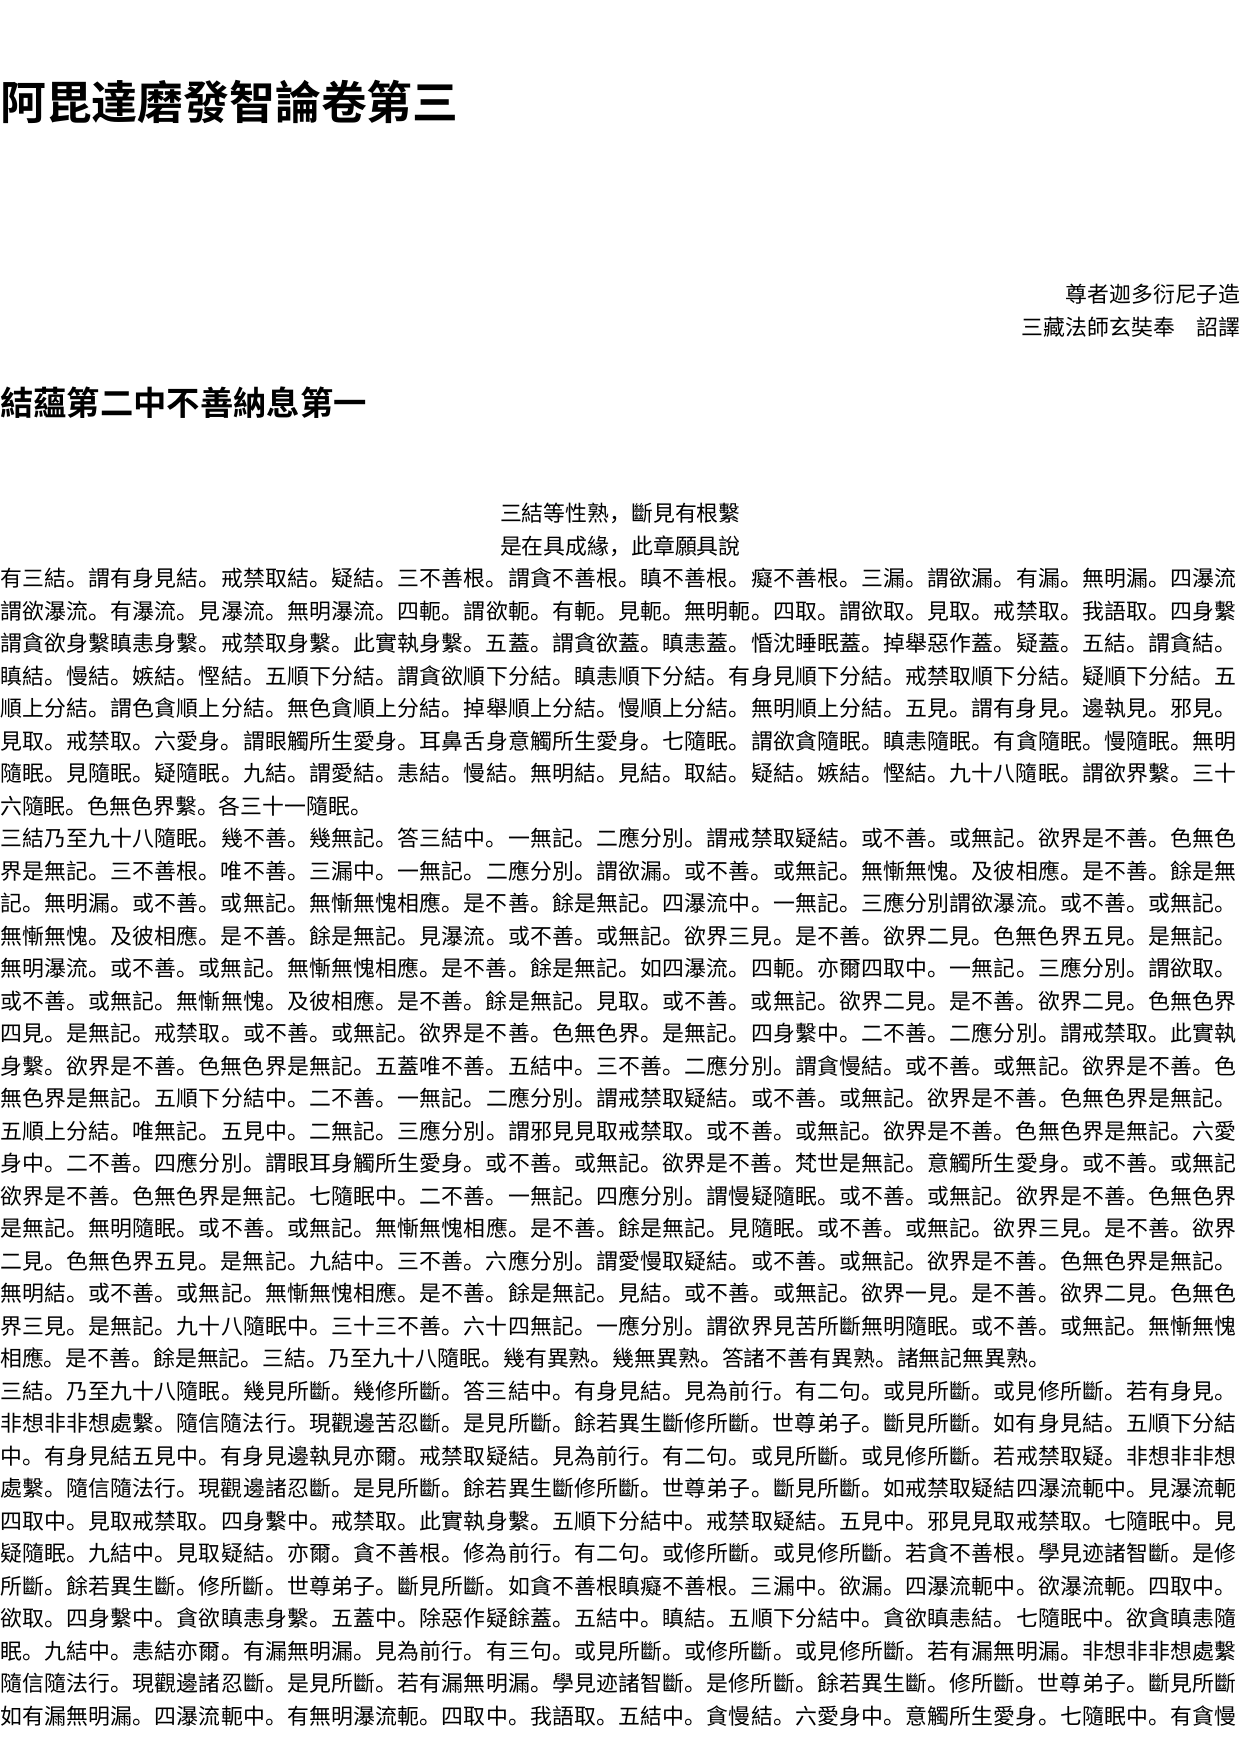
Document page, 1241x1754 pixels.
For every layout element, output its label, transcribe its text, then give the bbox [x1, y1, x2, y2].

subtitle 結蘊第二中不善納息第一 [0, 369, 1240, 434]
text 三藏法師玄奘奉 詔譯 [0, 309, 1240, 342]
text 三結乃至九十八隨眠。幾不善。幾無記。答三結中。一無記。二應分別。謂戒禁取疑結。或不善。或無記。欲界是不善。色無色界是無記。三不善根。唯不善。三漏中。一無記。二應分別。謂欲漏。或不善。或無記。無慚無愧。及彼相應。是不善。餘是無記。無明漏。或不善。或無記。無慚無愧相應。是不善。餘是無記。四瀑流中。一無記。三應分別謂欲瀑流。或不善。或無記。無慚無愧。及彼相應。是不善。餘是無記。見瀑流。或不善。或無記。欲界三見。是不善。欲界二見。色無色界五見。是無記。無明瀑流。或不善。或無記。無慚無愧相應。是不善。餘是無記。如四瀑流。四軛。亦爾四取中。一無記。三應分別。謂欲取。或不善。或無記。無慚無愧。及彼相應。是不善。餘是無記。見取。或不善。或無記。欲界二見。是不善。欲界二見。色無色界四見。是無記。戒禁取。或不善。或無記。欲界是不善。色無色界。是無記。四身繫中。二不善。二應分別。謂戒禁取。此實執身繫。欲界是不善。色無色界是無記。五蓋唯不善。五結中。三不善。二應分別。謂貪慢結。或不善。或無記。欲界是不善。色無色界是無記。五順下分結中。二不善。一無記。二應分別。謂戒禁取疑結。或不善。或無記。欲界是不善。色無色界是無記。五順上分結。唯無記。五見中。二無記。三應分別。謂邪見見取戒禁取。或不善。或無記。欲界是不善。色無色界是無記。六愛身中。二不善。四應分別。謂眼耳身觸所生愛身。或不善。或無記。欲界是不善。梵世是無記。意觸所生愛身。或不善。或無記。欲界是不善。色無色界是無記。七隨眠中。二不善。一無記。四應分別。謂慢疑隨眠。或不善。或無記。欲界是不善。色無色界是無記。無明隨眠。或不善。或無記。無慚無愧相應。是不善。餘是無記。見隨眠。或不善。或無記。欲界三見。是不善。欲界二見。色無色界五見。是無記。九結中。三不善。六應分別。謂愛慢取疑結。或不善。或無記。欲界是不善。色無色界是無記。無明結。或不善。或無記。無慚無愧相應。是不善。餘是無記。見結。或不善。或無記。欲界一見。是不善。欲界二見。色無色界三見。是無記。九十八隨眠中。三十三不善。六十四無記。一應分別。謂欲界見苦所斷無明隨眠。或不善。或無記。無慚無愧相應。是不善。餘是無記。三結。乃至九十八隨眠。幾有異熟。幾無異熟。答諸不善有異熟。諸無記無異熟。 [0, 821, 1240, 1373]
subtitle 阿毘達磨發智論卷第三 [0, 51, 1240, 149]
text 尊者迦多衍尼子造 [0, 277, 1240, 309]
text 三結等性熟，斷見有根繫 [0, 496, 1240, 528]
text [0, 1373, 1240, 1731]
text 有三結。謂有身見結。戒禁取結。疑結。三不善根。謂貪不善根。瞋不善根。癡不善根。三漏。謂欲漏。有漏。無明漏。四瀑流。謂欲瀑流。有瀑流。見瀑流。無明瀑流。四軛。謂欲軛。有軛。見軛。無明軛。四取。謂欲取。見取。戒禁取。我語取。四身繫。謂貪欲身繫瞋恚身繫。戒禁取身繫。此實執身繫。五蓋。謂貪欲蓋。瞋恚蓋。惛沈睡眠蓋。掉舉惡作蓋。疑蓋。五結。謂貪結。瞋結。慢結。嫉結。慳結。五順下分結。謂貪欲順下分結。瞋恚順下分結。有身見順下分結。戒禁取順下分結。疑順下分結。五順上分結。謂色貪順上分結。無色貪順上分結。掉舉順上分結。慢順上分結。無明順上分結。五見。謂有身見。邊執見。邪見。見取。戒禁取。六愛身。謂眼觸所生愛身。耳鼻舌身意觸所生愛身。七隨眠。謂欲貪隨眠。瞋恚隨眠。有貪隨眠。慢隨眠。無明隨眠。見隨眠。疑隨眠。九結。謂愛結。恚結。慢結。無明結。見結。取結。疑結。嫉結。慳結。九十八隨眠。謂欲界繫。三十六隨眠。色無色界繫。各三十一隨眠。 [0, 561, 1240, 821]
text 是在具成緣，此章願具說 [0, 528, 1240, 561]
